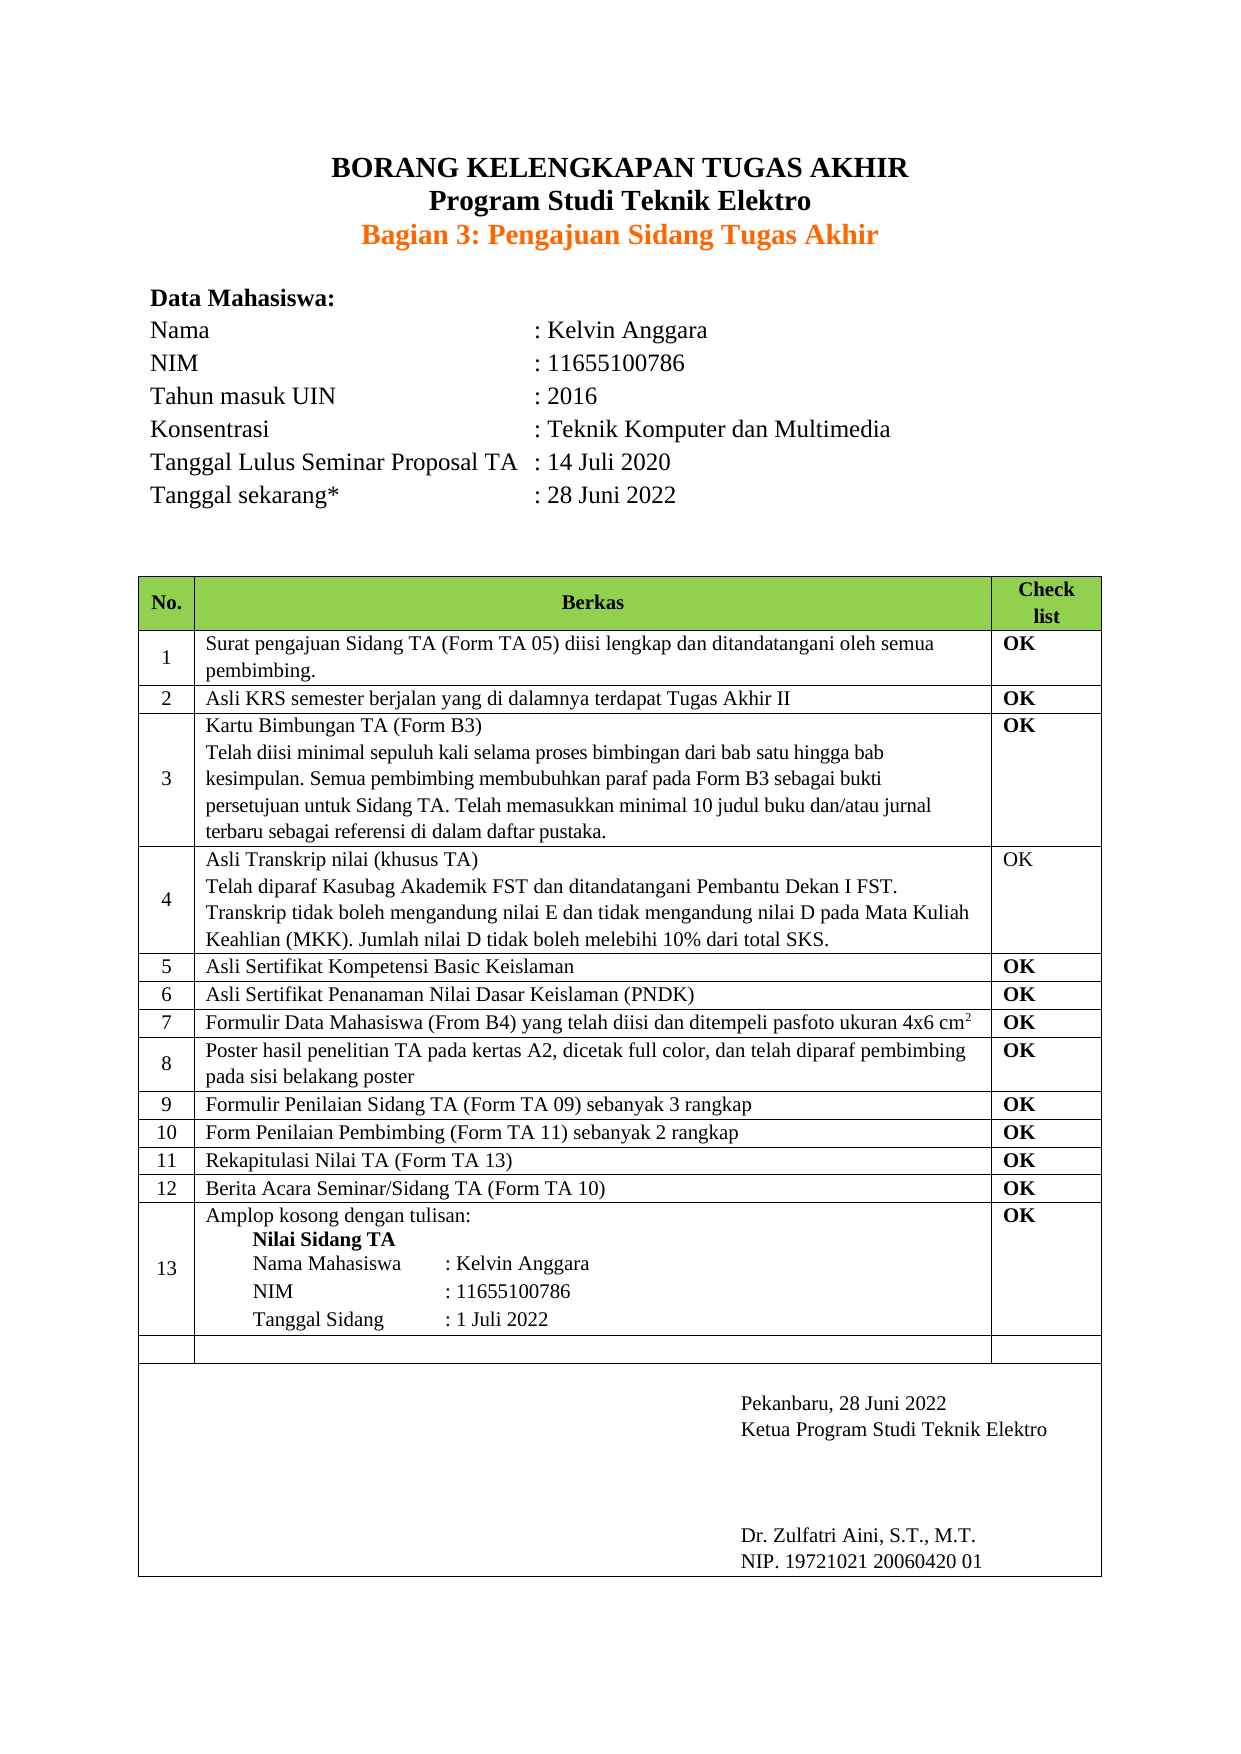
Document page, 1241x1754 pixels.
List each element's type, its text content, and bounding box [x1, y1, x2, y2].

table_cell OK [992, 686, 1101, 712]
table_cell Asli Transkrip nilai (khusus TA) Telah diparaf Kasubag Akademik FST dan ditandatangani Pembantu Dekan I FST. Transkrip tidak boleh mengandung nilai E dan tidak mengandung nilai D pada Mata Kuliah Keahlian (MKK). Jumlah nilai D tidak boleh melebihi 10% dari total SKS. [195, 847, 991, 953]
table_cell OK [992, 1203, 1101, 1334]
table_cell Kartu Bimbungan TA (Form B3) Telah diisi minimal sepuluh kali selama proses bimbingan dari bab satu hingga bab kesimpulan. Semua pembimbing membubuhkan paraf pada Form B3 sebagai bukti persetujuan untuk Sidang TA. Telah memasukkan minimal 10 judul buku dan/atau jurnal terbaru sebagai referensi di dalam daftar pustaka. [195, 714, 991, 846]
table_cell OK [992, 1175, 1101, 1202]
table_cell OK [992, 1120, 1101, 1147]
table_cell 12 [139, 1175, 194, 1202]
table_cell OK [992, 714, 1101, 846]
text Bagian 3: Pengajuan Sidang Tugas Akhir [150, 217, 1090, 251]
table_cell 1 [139, 631, 194, 684]
table_cell OK [992, 847, 1101, 953]
table_cell Surat pengajuan Sidang TA (Form TA 05) diisi lengkap dan ditandatangani oleh semua pembimbing. [195, 631, 991, 684]
table_cell OK [992, 1148, 1101, 1174]
table_cell [139, 1336, 194, 1363]
table_cell OK [992, 982, 1101, 1009]
table_cell Formulir Data Mahasiswa (From B4) yang telah diisi dan ditempeli pasfoto ukuran 4x6 cm2 [195, 1010, 991, 1037]
table_header Berkas [195, 577, 991, 630]
table_cell 8 [139, 1038, 194, 1091]
table_cell OK [992, 631, 1101, 684]
table_cell 5 [139, 954, 194, 981]
table_cell Pekanbaru, 28 Juni 2022 Ketua Program Studi Teknik Elektro Dr. Zulfatri Aini, S.T., M.T. NIP. 19721021 20060420 01 [139, 1364, 1101, 1576]
table_cell 3 [139, 714, 194, 846]
text Nama : Kelvin Anggara [150, 315, 1090, 343]
table_cell Berita Acara Seminar/Sidang TA (Form TA 10) [195, 1175, 991, 1202]
table_cell 9 [139, 1092, 194, 1119]
table_cell [195, 1336, 991, 1363]
table_header Check list [992, 577, 1101, 630]
table_cell 10 [139, 1120, 194, 1147]
table_cell OK [992, 954, 1101, 981]
table_cell OK [992, 1092, 1101, 1119]
table_cell 6 [139, 982, 194, 1009]
text Data Mahasiswa: [150, 283, 1090, 312]
table_cell 2 [139, 686, 194, 712]
table_cell Amplop kosong dengan tulisan: Nilai Sidang TA Nama Mahasiswa : Kelvin Anggara NIM : 11655100786 Tanggal Sidang : 1 Juli 2022 [195, 1203, 991, 1334]
table_cell Asli KRS semester berjalan yang di dalamnya terdapat Tugas Akhir II [195, 686, 991, 712]
text BORANG KELENGKAPAN TUGAS AKHIR [150, 150, 1090, 183]
table_header No. [139, 577, 194, 630]
table_cell Asli Sertifikat Kompetensi Basic Keislaman [195, 954, 991, 981]
table_cell 4 [139, 847, 194, 953]
text Program Studi Teknik Elektro [150, 183, 1090, 217]
text Konsentrasi : Teknik Komputer dan Multimedia [150, 414, 1090, 443]
table_cell 13 [139, 1203, 194, 1334]
table_cell Asli Sertifikat Penanaman Nilai Dasar Keislaman (PNDK) [195, 982, 991, 1009]
table_cell OK [992, 1010, 1101, 1037]
table_cell [992, 1336, 1101, 1363]
text Tahun masuk UIN : 2016 [150, 381, 1090, 409]
table_cell Rekapitulasi Nilai TA (Form TA 13) [195, 1148, 991, 1174]
table_cell 11 [139, 1148, 194, 1174]
text Tanggal sekarang* : 28 Juni 2022 [150, 480, 1090, 509]
table_cell Formulir Penilaian Sidang TA (Form TA 09) sebanyak 3 rangkap [195, 1092, 991, 1119]
text NIM : 11655100786 [150, 348, 1090, 377]
table_cell Poster hasil penelitian TA pada kertas A2, dicetak full color, dan telah diparaf pembimbing pada sisi belakang poster [195, 1038, 991, 1091]
table_cell 7 [139, 1010, 194, 1037]
table_cell OK [992, 1038, 1101, 1091]
table_cell Form Penilaian Pembimbing (Form TA 11) sebanyak 2 rangkap [195, 1120, 991, 1147]
text Tanggal Lulus Seminar Proposal TA : 14 Juli 2020 [150, 447, 1090, 476]
